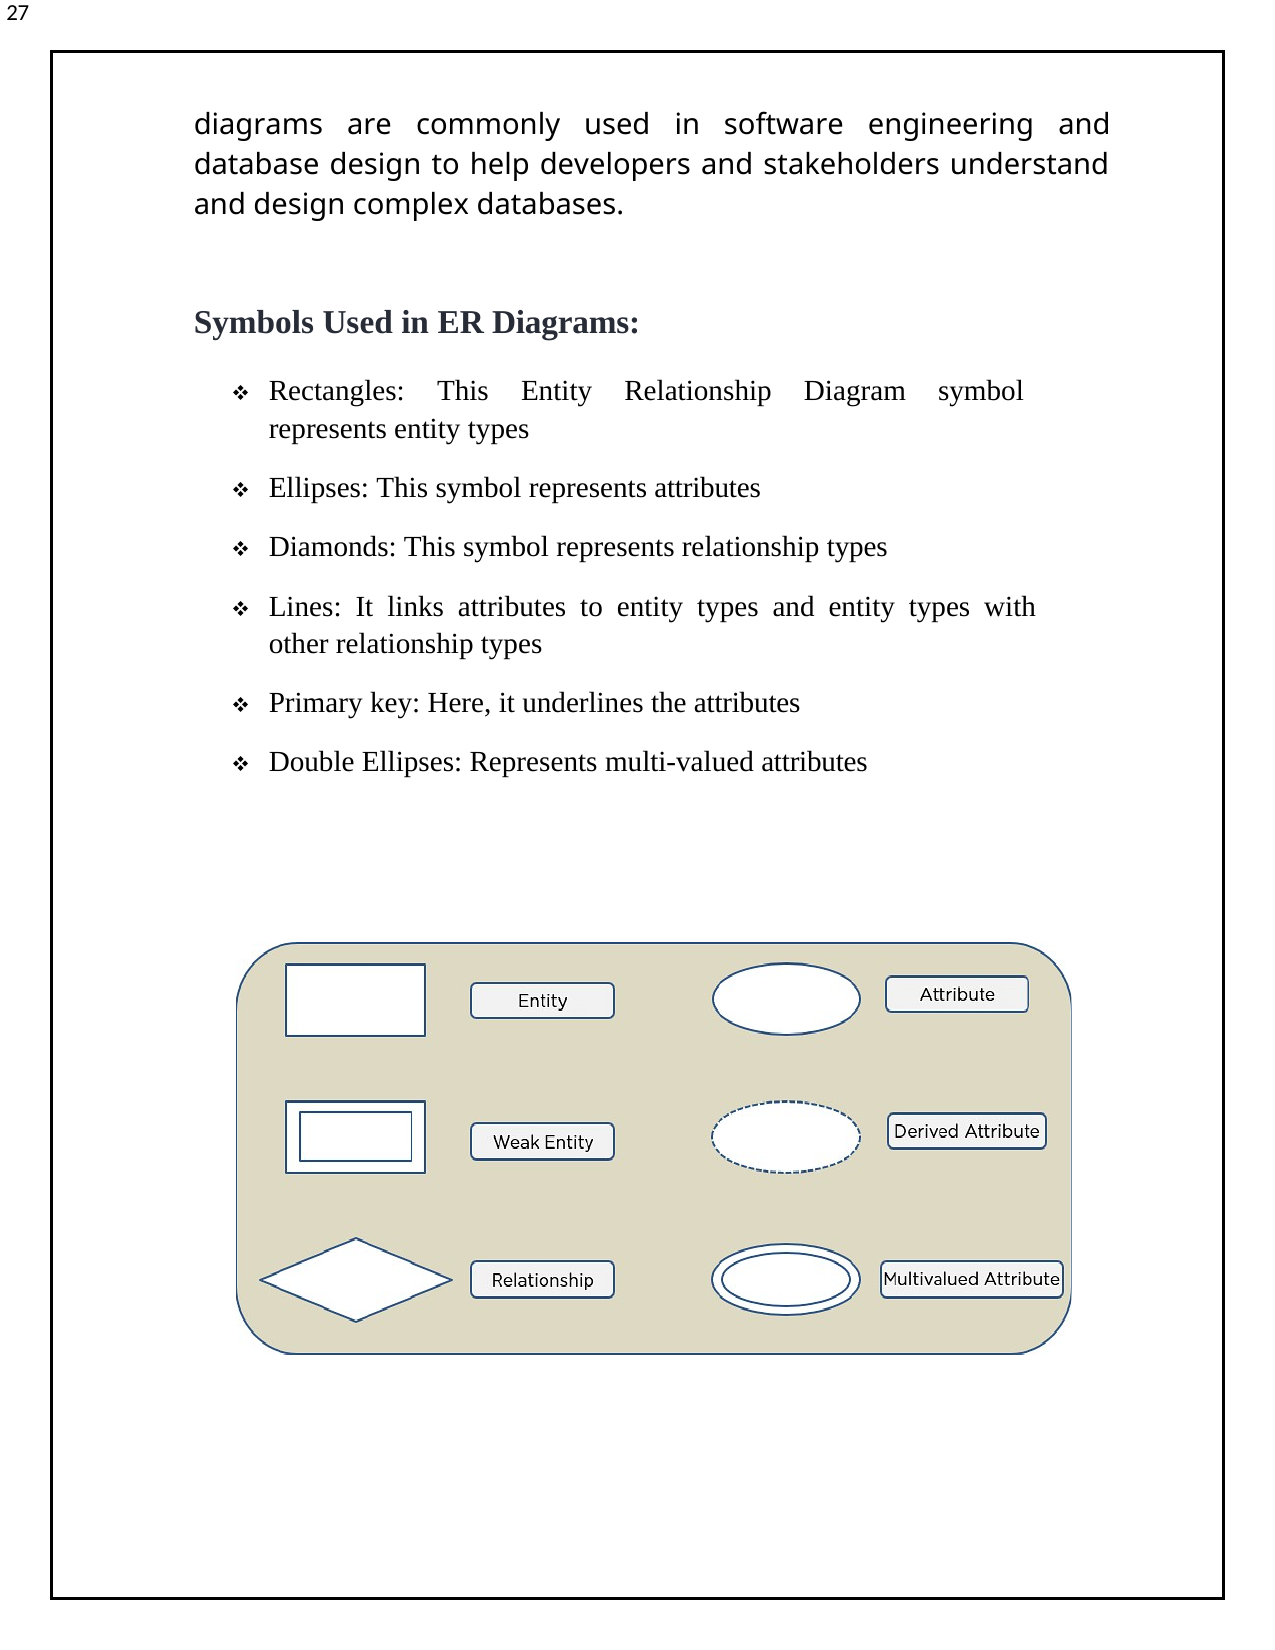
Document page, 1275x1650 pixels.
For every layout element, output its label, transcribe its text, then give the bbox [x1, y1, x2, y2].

list Diamonds: This symbol represents relationship types [231, 529, 1110, 563]
picture [236, 942, 1072, 1355]
list Lines: It links attributes to entity types and entity types with other relationship types [231, 589, 1036, 660]
list Ellipses: This symbol represents attributes [231, 470, 1110, 503]
text Symbols Used in ER Diagrams: [193, 302, 1110, 341]
list Primary key: Here, it underlines the attributes [231, 685, 1110, 719]
list Rectangles: This Entity Relationship Diagram symbol represents entity types [231, 373, 1024, 444]
text diagrams are commonly used in software engineering and database design to help developers and stakeholders understand and design complex databases. [193, 104, 1110, 223]
list Double Ellipses: Represents multi-valued attributes [231, 744, 1110, 778]
